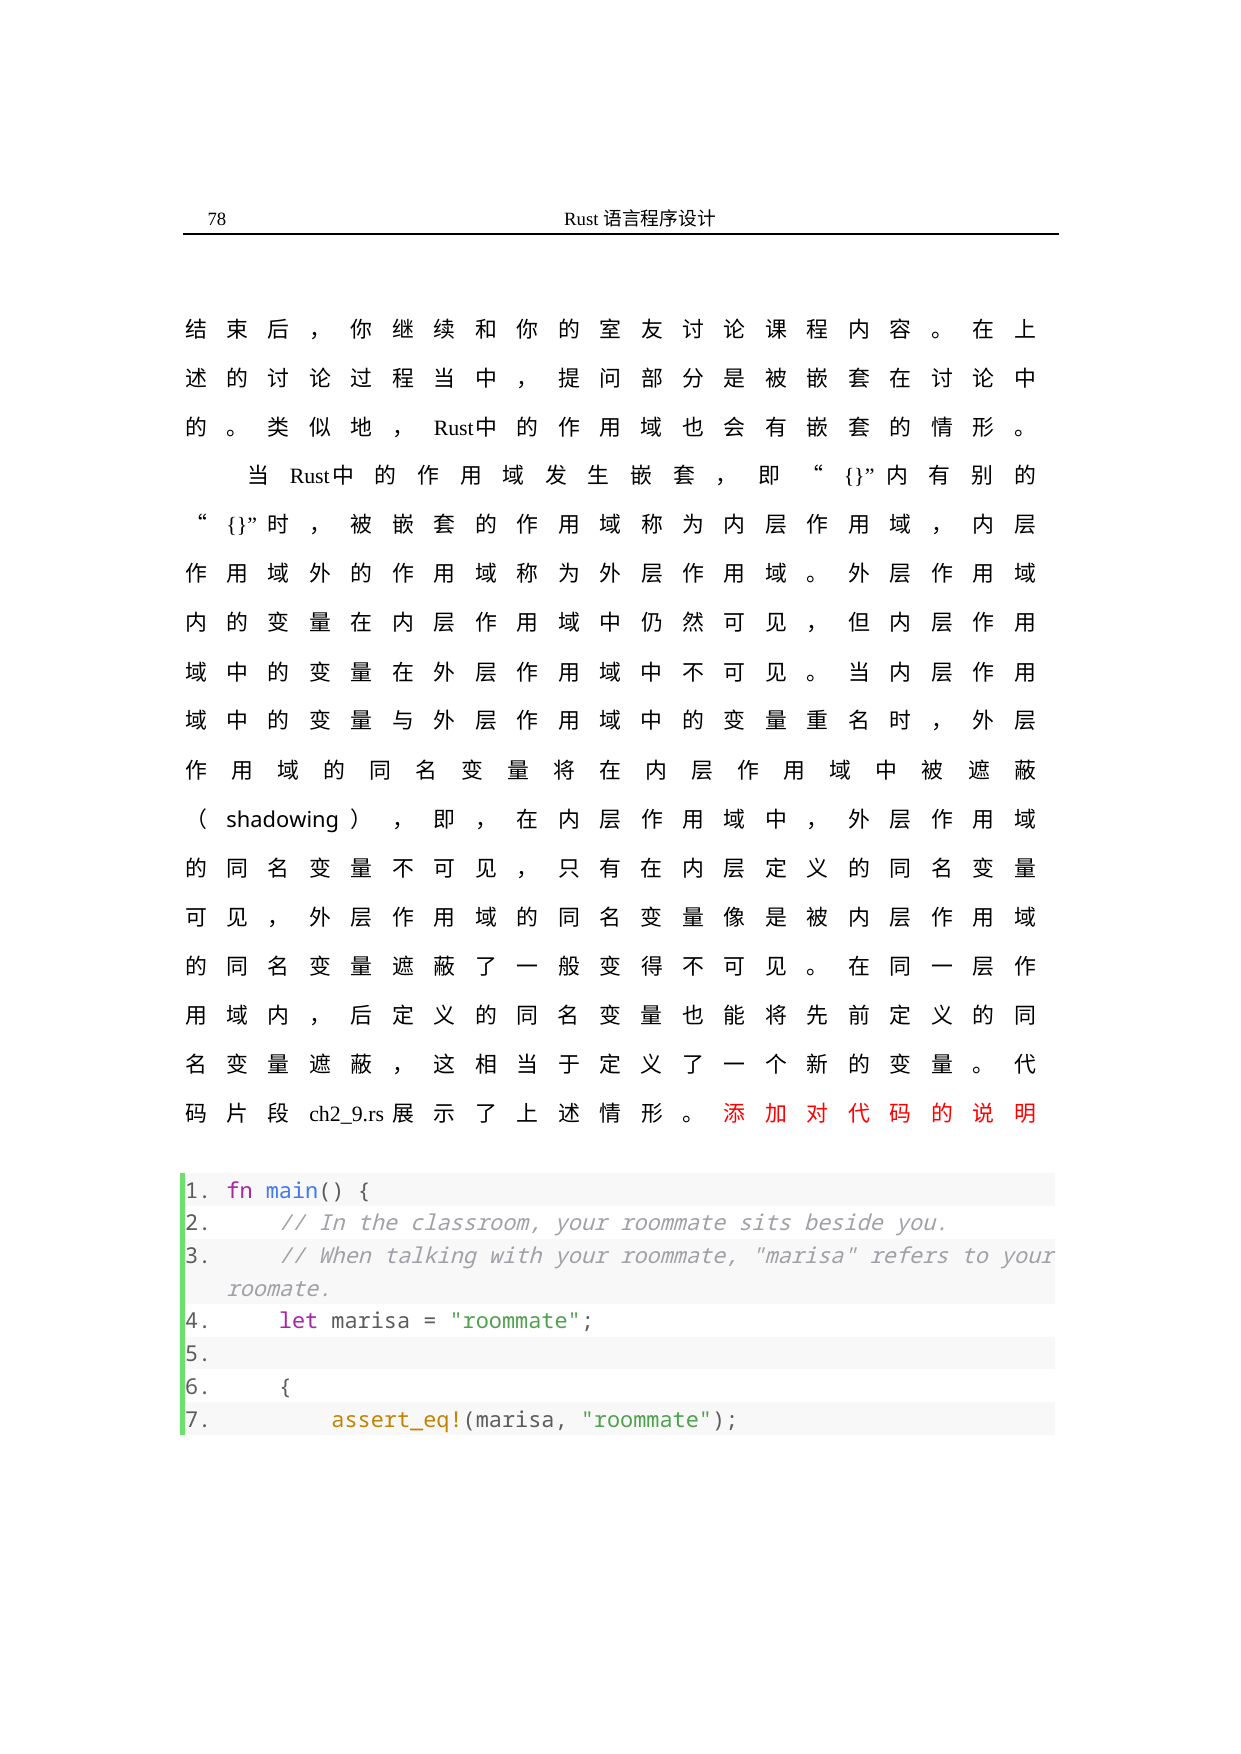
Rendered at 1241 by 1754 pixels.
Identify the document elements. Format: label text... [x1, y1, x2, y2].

list // When talking with your roommate, "marisa" refers to your roomate. [185, 1239, 1055, 1304]
list assert_eq!(marisa, "roommate"); [185, 1402, 1055, 1435]
text 当Rust中的作用域发生嵌套，即“{}”内有别的“{}”时，被嵌套的作用域称为内层作用域，内层作用域外的作用域称为外层作用域。外层作用域内的变量在内层作用域中仍然可见，但内层作用域中的变量在外层作用域中不可见。当内层作用域中的变量与外层作用域中的变量重名时，外层作用域的同名变量将在内层作用域中被遮蔽（shadowing），即，在内层作用域中，外层作用域的同名变量不可见，只有在内层定义的同名变量可见，外层作用域的同名变量像是被内层作用域的同名变量遮蔽了一般变得不可见。在同一层作用域内，后定义的同名变量也能将先前定义的同名变量遮蔽，这相当于定义了一个新的变量。代码片段ch2_9.rs展示了上述情形。添加对代码的说明 [185, 458, 1055, 1128]
list { [185, 1369, 1055, 1402]
list fn main() { [185, 1173, 1055, 1206]
list // In the classroom, your roommate sits beside you. [185, 1206, 1055, 1239]
list let marisa = "roommate"; [185, 1304, 1055, 1337]
